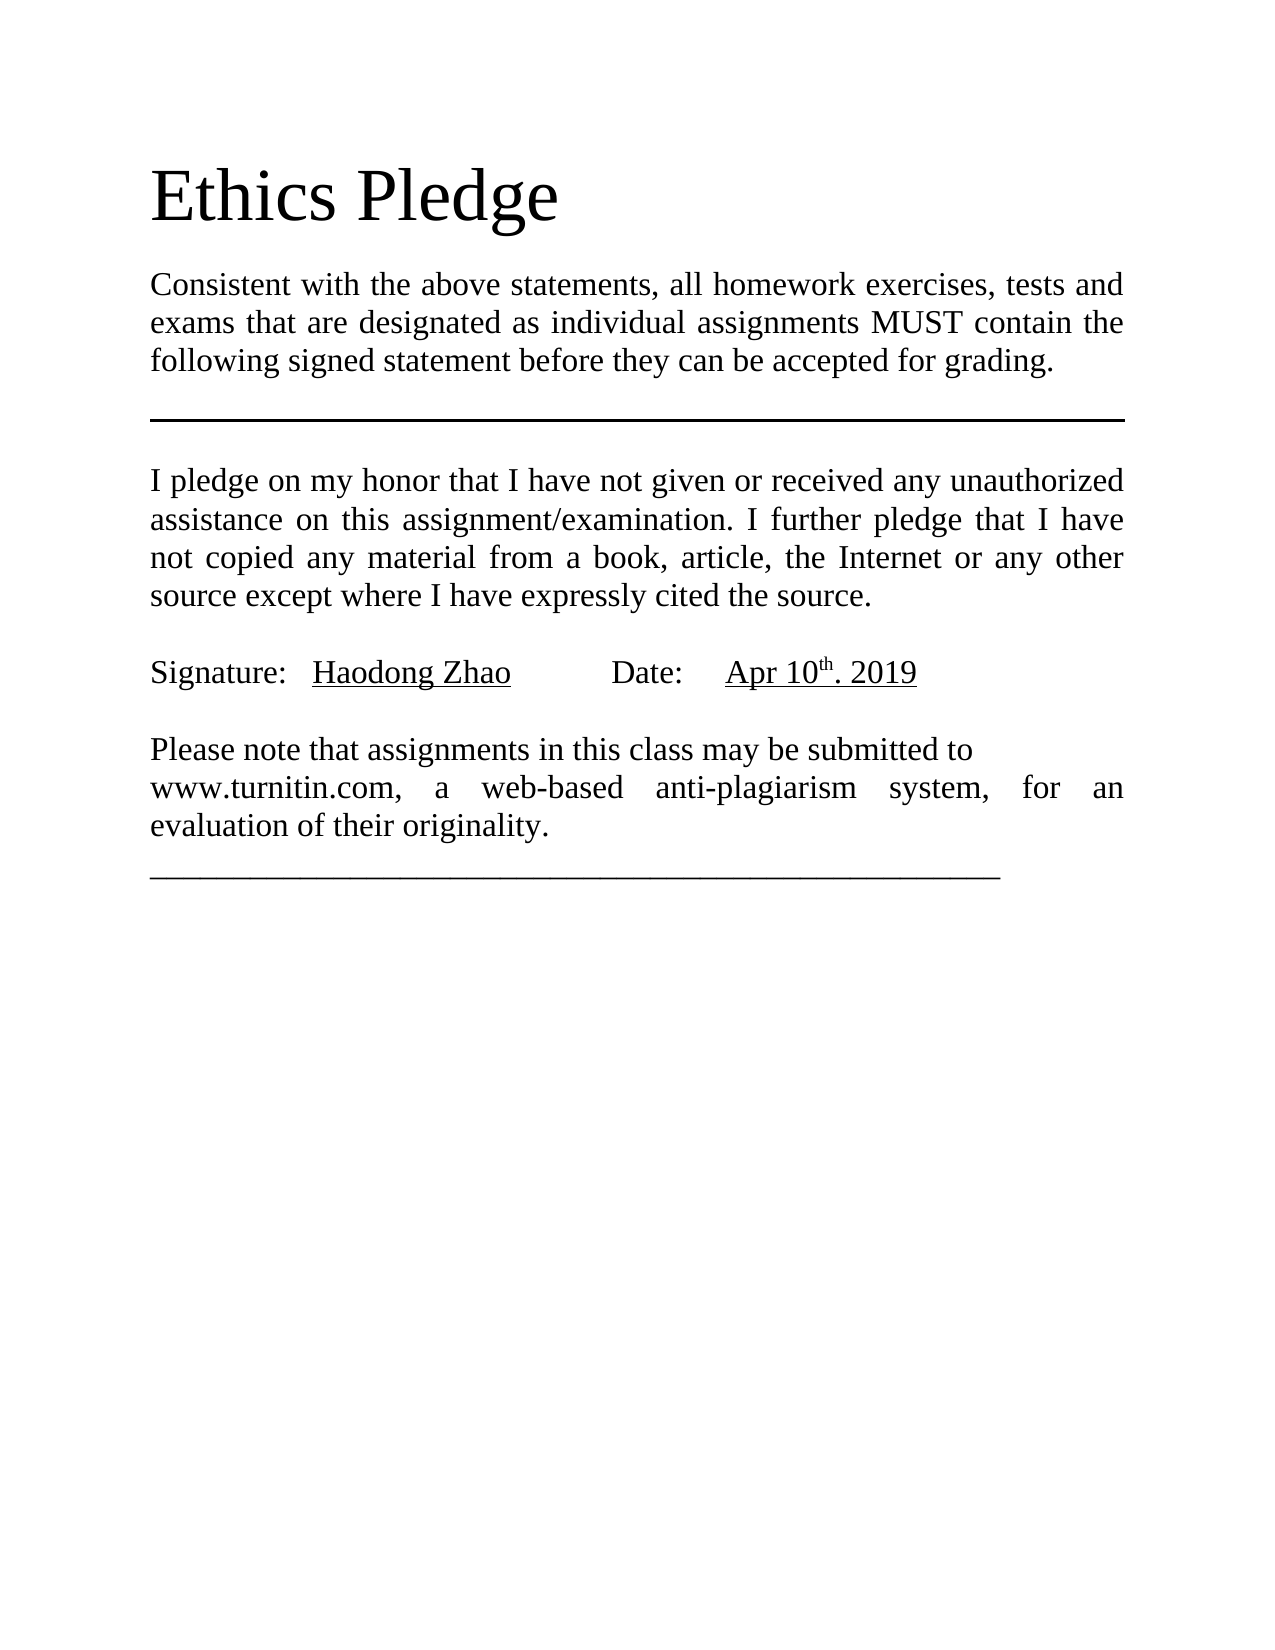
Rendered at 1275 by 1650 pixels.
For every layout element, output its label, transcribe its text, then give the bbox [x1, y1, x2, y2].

text www.turnitin.com, a web-based anti-plagiarism system, for an evaluation of their originality. [150, 767, 1125, 844]
text Consistent with the above statements, all homework exercises, tests and exams that are designated as individual assignments MUST contain the following signed statement before they can be accepted for grading. [150, 264, 1125, 379]
text Signature: Haodong Zhao Date: Apr 10th. 2019 [150, 652, 1125, 691]
text I pledge on my honor that I have not given or received any unauthorized assistance on this assignment/examination. I further pledge that I have not copied any material from a book, article, the Internet or any other source except where I have expressly cited the source. [150, 461, 1125, 614]
text ___________________________________________________ [150, 844, 1125, 882]
text Please note that assignments in this class may be submitted to [150, 729, 1125, 767]
text Ethics Pledge [150, 150, 1125, 236]
